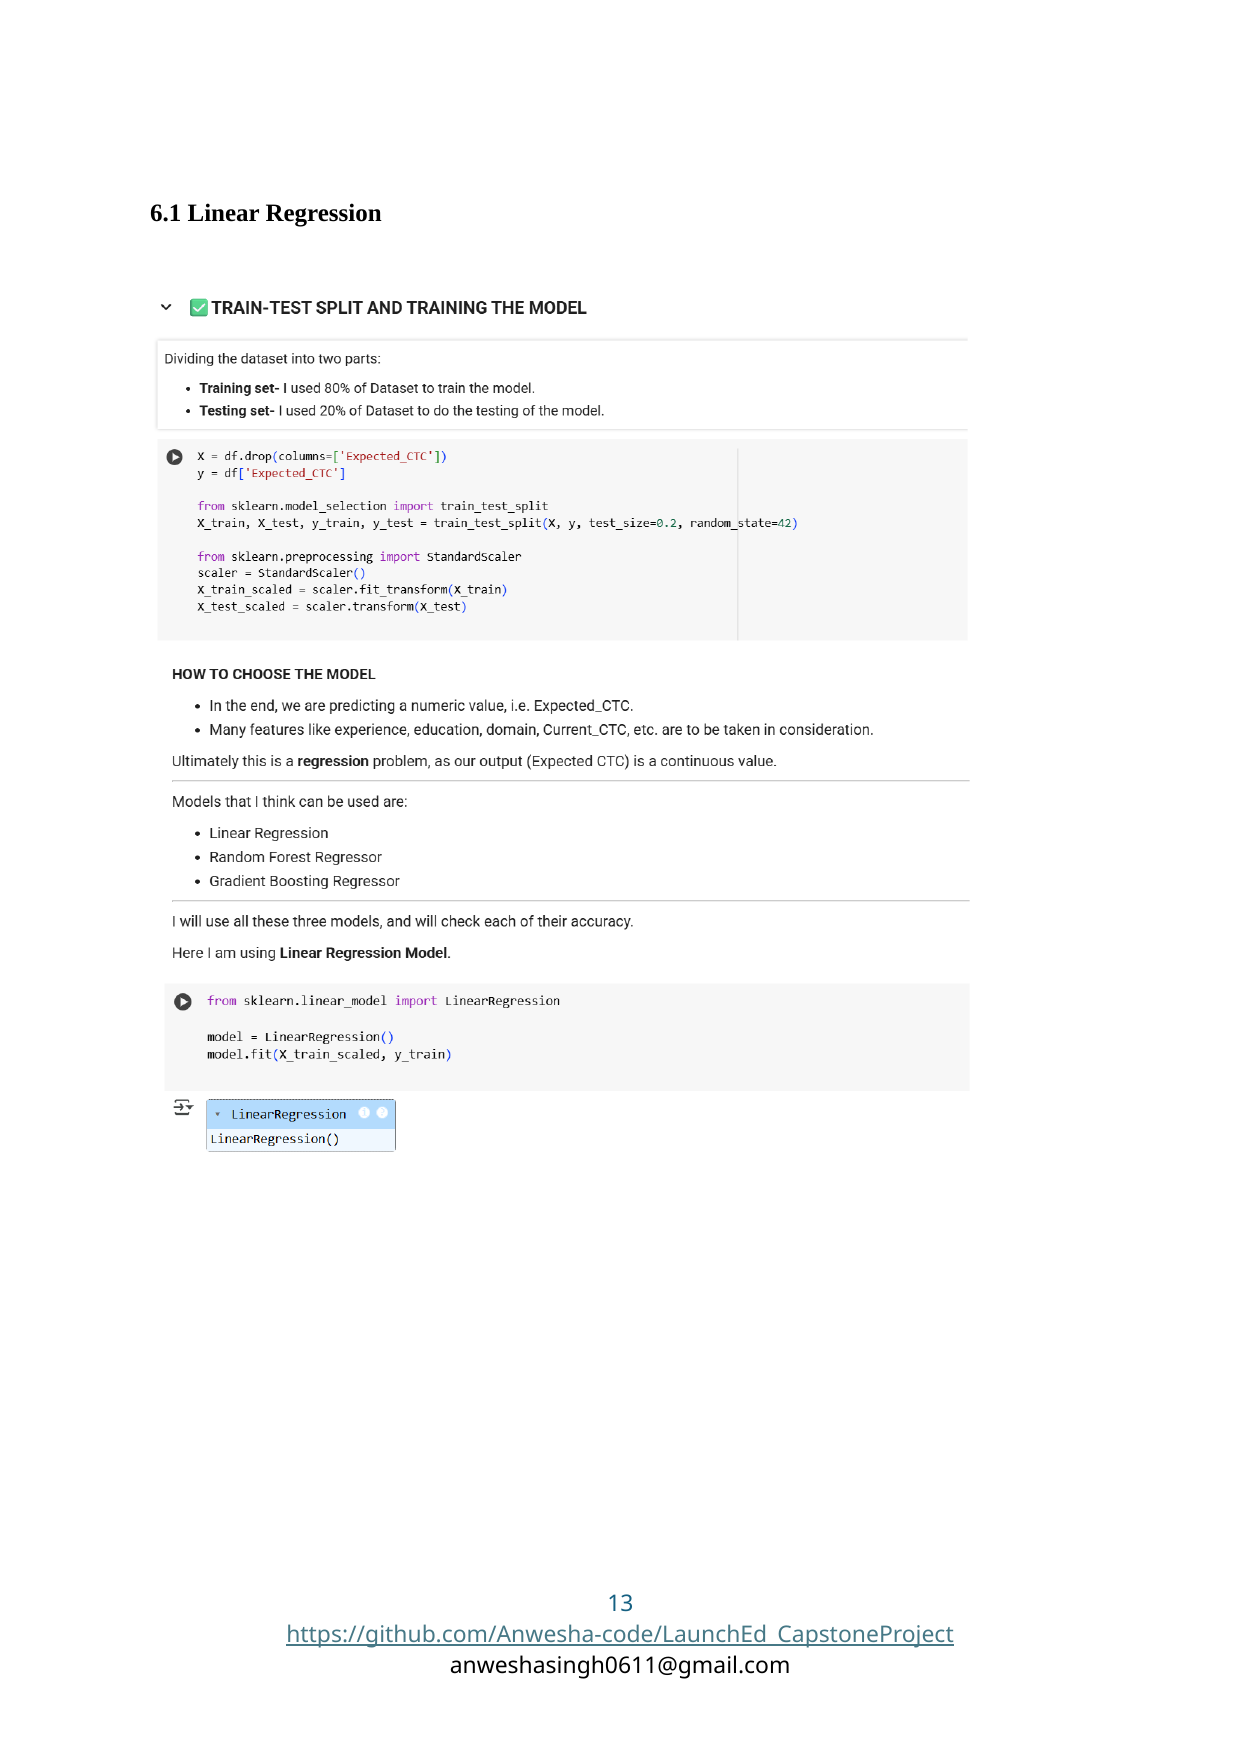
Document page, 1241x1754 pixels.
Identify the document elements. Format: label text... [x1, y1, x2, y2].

picture [150, 643, 970, 1169]
picture [150, 293, 968, 641]
text 6.1 Linear Regression [150, 198, 1090, 226]
